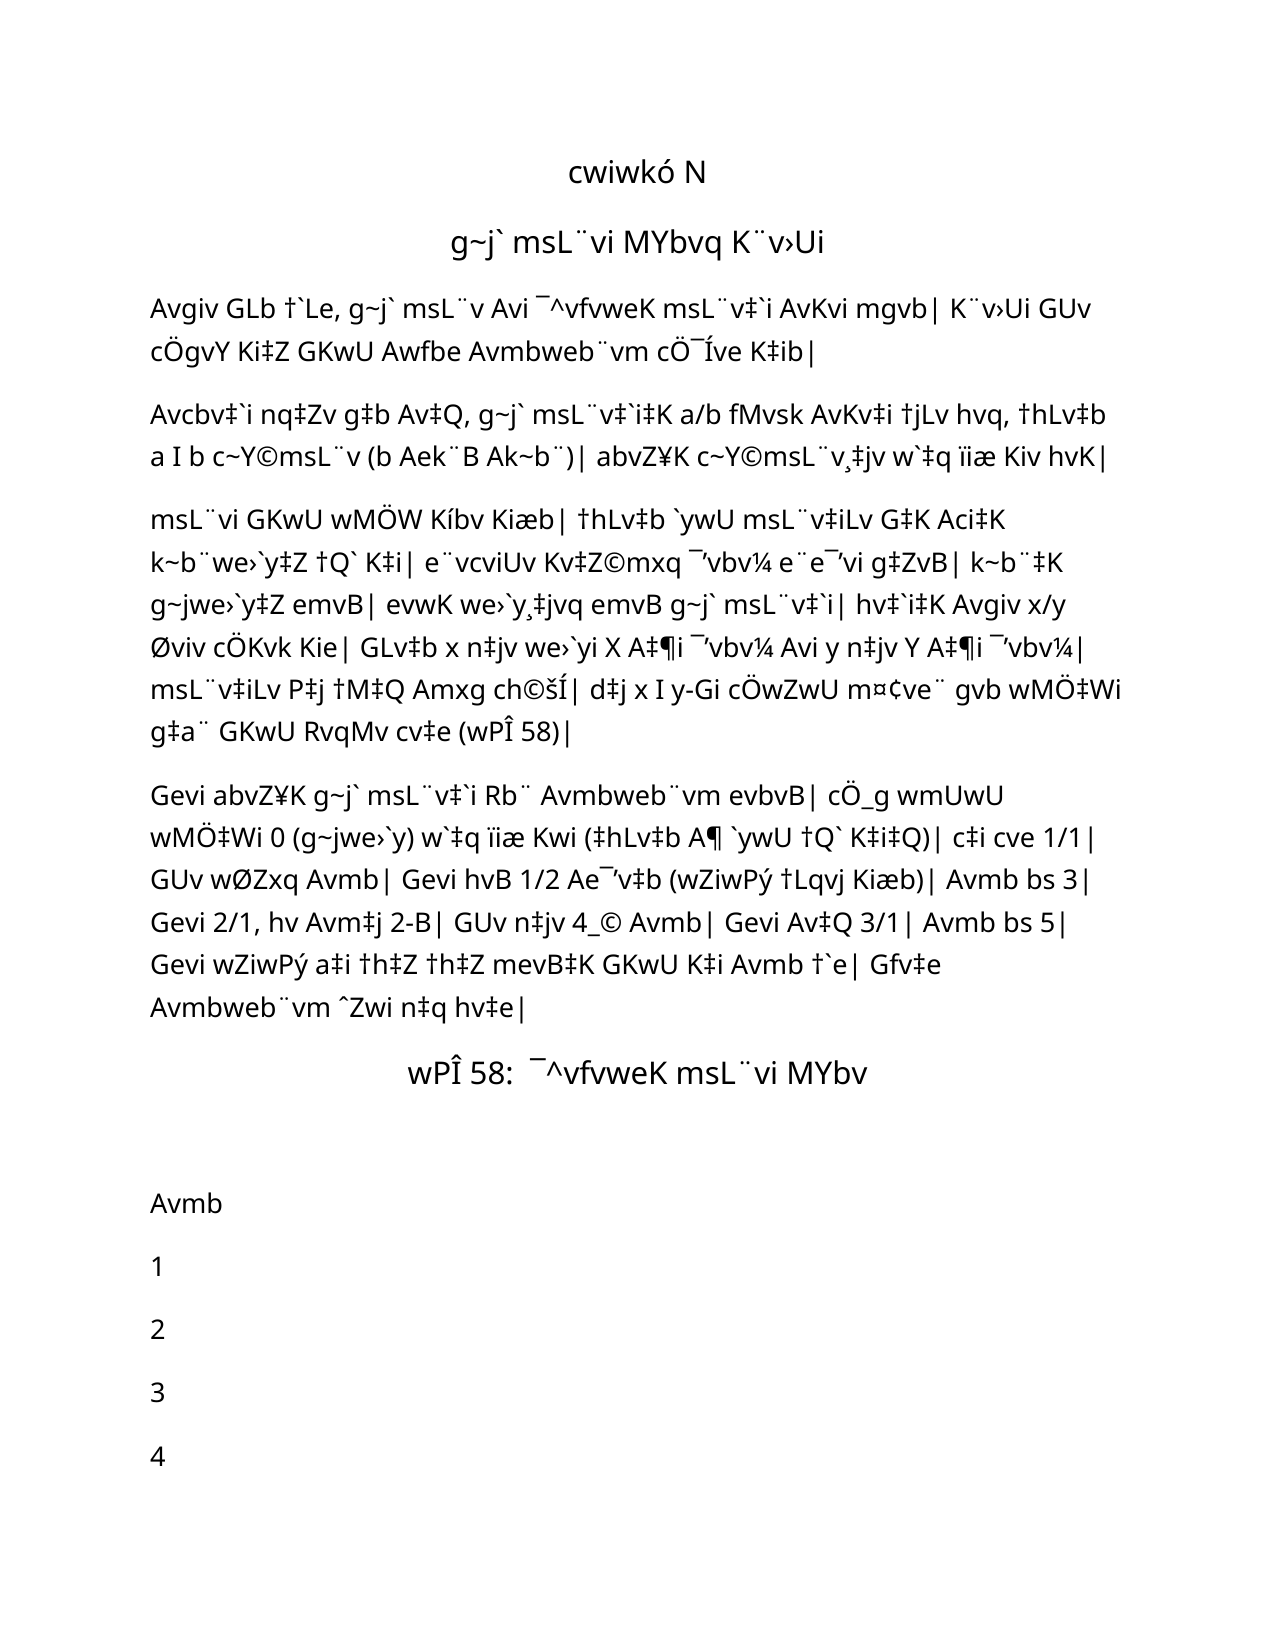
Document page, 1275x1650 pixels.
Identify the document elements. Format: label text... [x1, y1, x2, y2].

text g~j` msL¨vi MYbvq K¨v›Ui [150, 220, 1125, 262]
text Avcbv‡`i nq‡Zv g‡b Av‡Q, g~j` msL¨v‡`i‡K a/b fMvsk AvKv‡i †jLv hvq, †hLv‡b a I b c~Y©msL¨v (b Aek¨B Ak~b¨)| abvZ¥K c~Y©msL¨v¸‡jv w`‡q ïiæ Kiv hvK| [150, 395, 1125, 474]
text Avmb [150, 1184, 1125, 1221]
text 4 [150, 1437, 1125, 1474]
text cwiwkó N [150, 150, 1125, 193]
text Avgiv GLb †`Le, g~j` msL¨v Avi ¯^vfvweK msL¨v‡`i AvKvi mgvb| K¨v›Ui GUv cÖgvY Ki‡Z GKwU Awfbe Avmbweb¨vm cÖ¯Íve K‡ib| [150, 289, 1125, 369]
text Gevi abvZ¥K g~j` msL¨v‡`i Rb¨ Avmbweb¨vm evbvB| cÖ_g wmUwU wMÖ‡Wi 0 (g~jwe›`y) w`‡q ïiæ Kwi (‡hLv‡b A¶ `ywU †Q` K‡i‡Q)| c‡i cve 1/1| GUv wØZxq Avmb| Gevi hvB 1/2 Ae¯’v‡b (wZiwPý †Lqvj Kiæb)| Avmb bs 3| Gevi 2/1, hv Avm‡j 2-B| GUv n‡jv 4_© Avmb| Gevi Av‡Q 3/1| Avmb bs 5| Gevi wZiwPý a‡i †h‡Z †h‡Z mevB‡K GKwU K‡i Avmb †`e| Gfv‡e Avmbweb¨vm ˆZwi n‡q hv‡e| [150, 776, 1125, 1025]
text 1 [150, 1247, 1125, 1284]
text msL¨vi GKwU wMÖW Kíbv Kiæb| †hLv‡b `ywU msL¨v‡iLv G‡K Aci‡K k~b¨we›`y‡Z †Q` K‡i| e¨vcviUv Kv‡Z©mxq ¯’vbv¼ e¨e¯’vi g‡ZvB| k~b¨‡K g~jwe›`y‡Z emvB| evwK we›`y¸‡jvq emvB g~j` msL¨v‡`i| hv‡`i‡K Avgiv x/y Øviv cÖKvk Kie| GLv‡b x n‡jv we›`yi X A‡¶i ¯’vbv¼ Avi y n‡jv Y A‡¶i ¯’vbv¼| msL¨v‡iLv P‡j †M‡Q Amxg ch©šÍ| d‡j x I y-Gi cÖwZwU m¤¢ve¨ gvb wMÖ‡Wi g‡a¨ GKwU RvqMv cv‡e (wPÎ 58)| [150, 501, 1125, 750]
text wPÎ 58: ¯^vfvweK msL¨vi MYbv [150, 1051, 1125, 1094]
text 3 [150, 1374, 1125, 1411]
text 2 [150, 1311, 1125, 1348]
